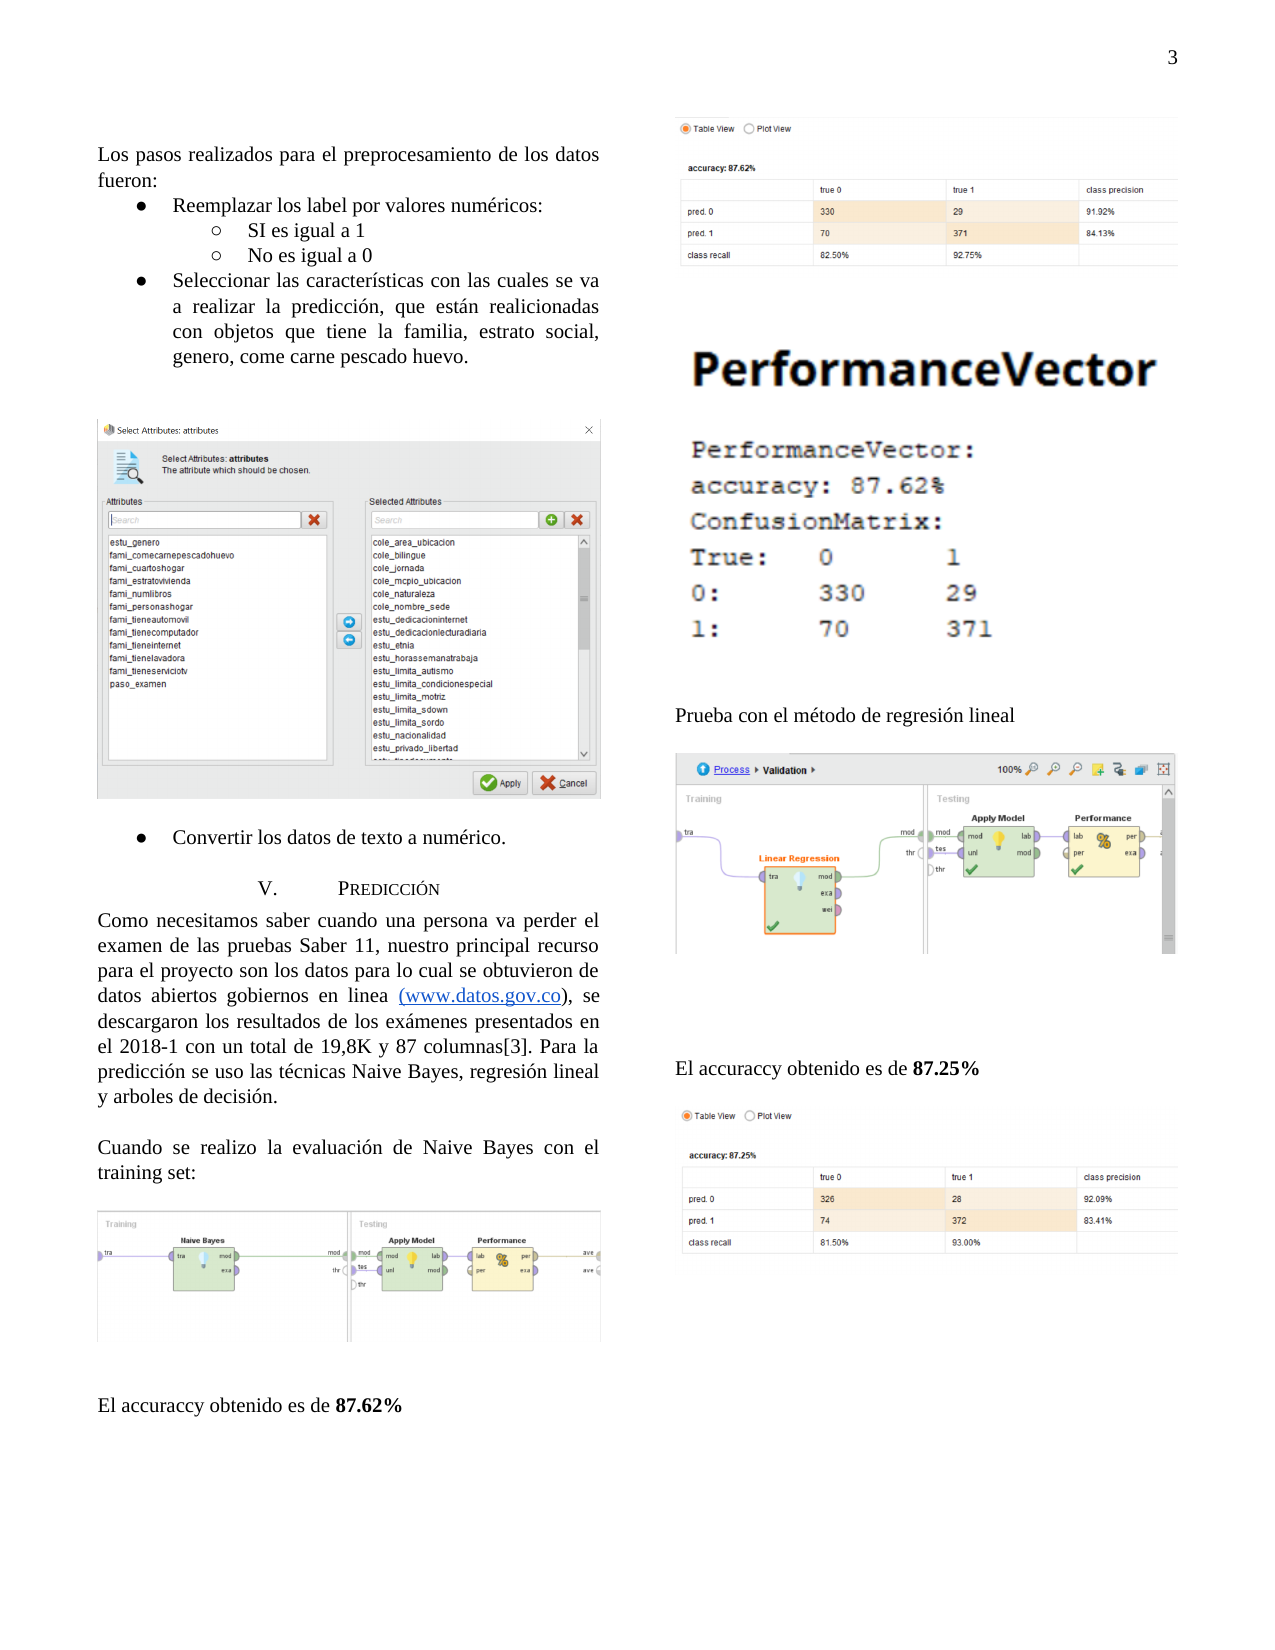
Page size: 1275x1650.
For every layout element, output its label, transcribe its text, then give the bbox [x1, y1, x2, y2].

list Reemplazar los label por valores numéricos: [135, 193, 600, 217]
picture [675, 1106, 1178, 1275]
list Seleccionar las características con las cuales se va a realizar la predicción, que están realicionadas con objetos que tiene la familia, estrato social, genero, come carne pescado huevo. [135, 268, 600, 368]
text Cuando se realizo la evaluación de Naive Bayes con el training set: [97, 1135, 600, 1184]
picture [97, 419, 601, 799]
text Prueba con el método de regresión lineal [675, 703, 1177, 727]
picture [675, 303, 1178, 677]
list Convertir los datos de texto a numérico. [135, 825, 600, 849]
text Los pasos realizados para el preprocesamiento de los datos fueron: [97, 142, 600, 192]
picture [97, 1210, 601, 1342]
list SI es igual a 1 [210, 218, 600, 242]
picture [675, 117, 1178, 278]
text El accuraccy obtenido es de 87.25% [675, 1056, 1177, 1080]
picture [675, 753, 1178, 954]
text El accuraccy obtenido es de 87.62% [97, 1393, 600, 1417]
list No es igual a 0 [210, 243, 600, 267]
text Como necesitamos saber cuando una persona va perder el examen de las pruebas Saber 11, nuestro principal recurso para el proyecto son los datos para lo cual se obtuvieron de datos abiertos gobiernos en linea (www.datos.gov.co), se descargaron los resultados de los exámenes presentados en el 2018-1 con un total de 19,8K y 87 columnas[3]. Para la predicción se uso las técnicas Naive Bayes, regresión lineal y arboles de decisión. [97, 908, 600, 1108]
subtitle Predicción [97, 875, 600, 899]
